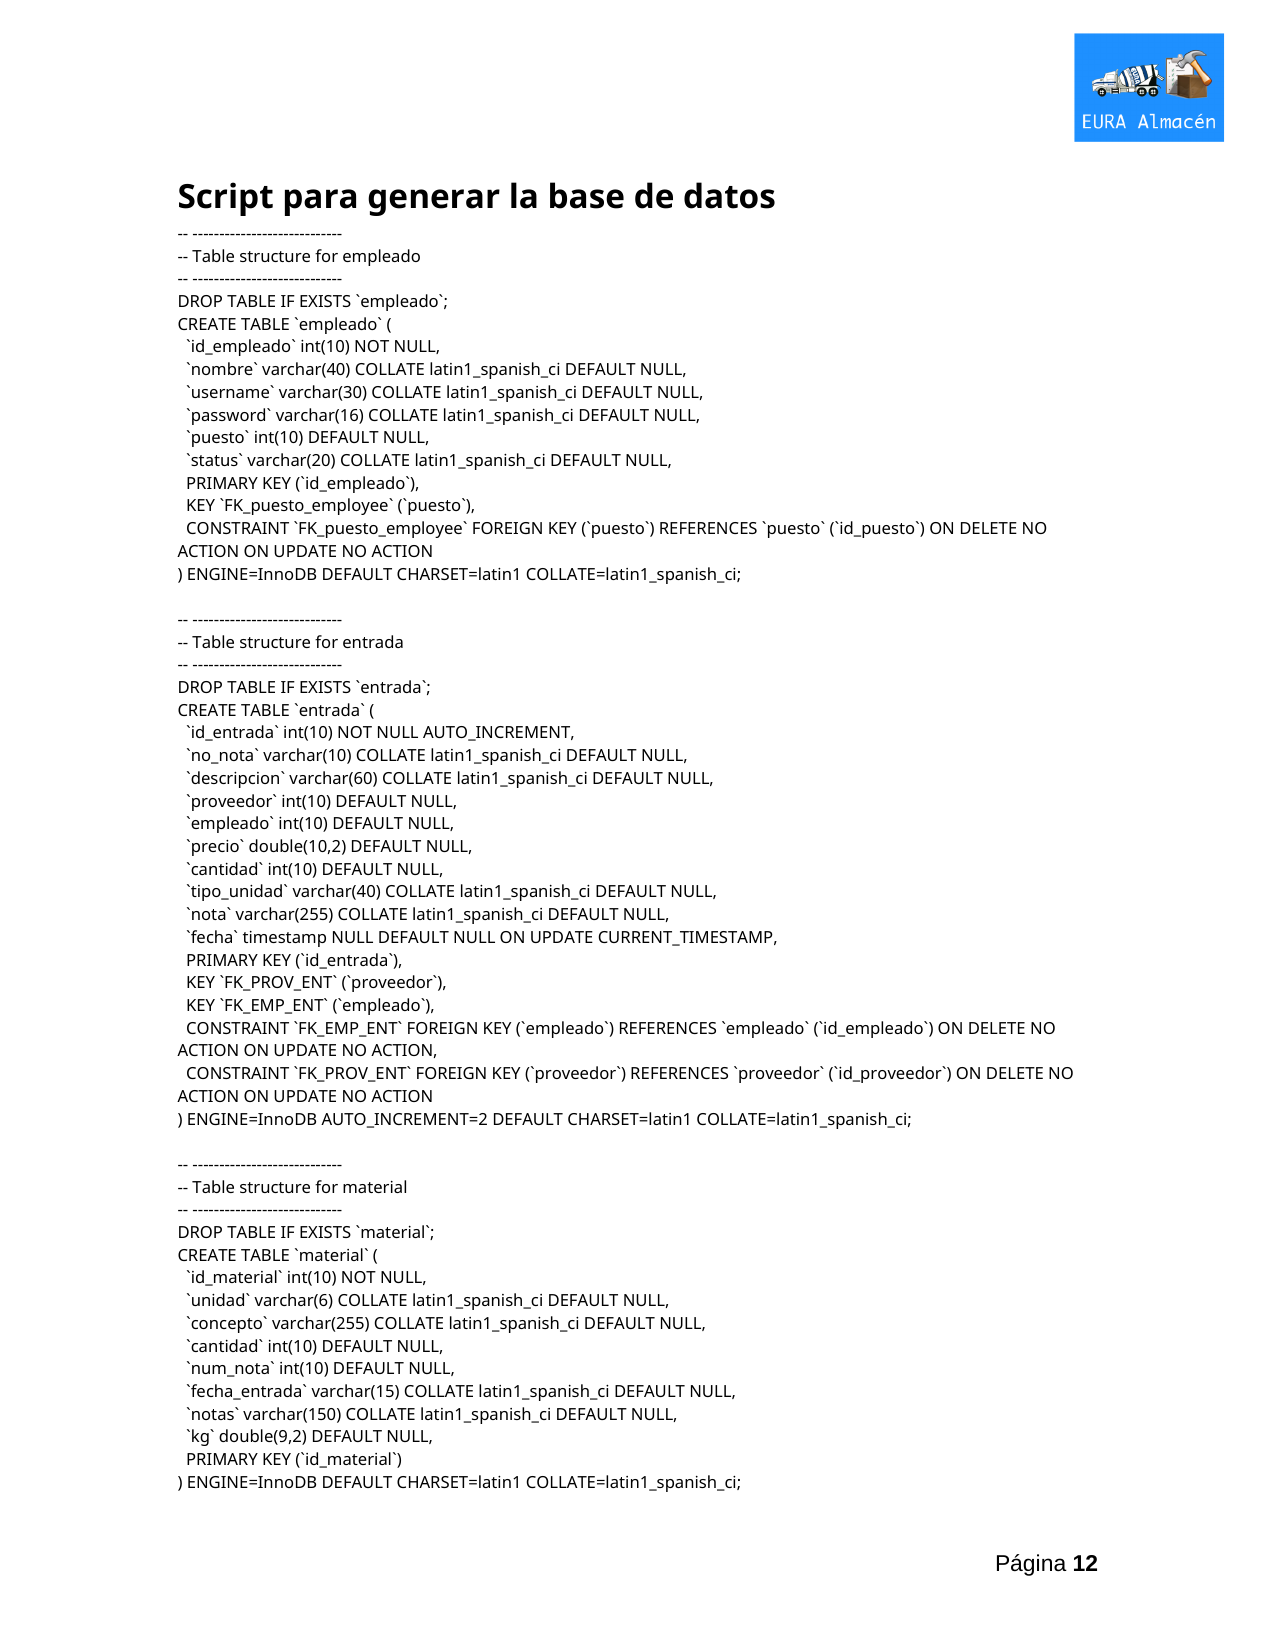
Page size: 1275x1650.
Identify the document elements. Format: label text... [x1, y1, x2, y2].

text `no_nota` varchar(10) COLLATE latin1_spanish_ci DEFAULT NULL, [177, 744, 1098, 767]
text -- ---------------------------- [177, 653, 1098, 676]
text -- ---------------------------- [177, 1198, 1098, 1221]
text -- Table structure for empleado [177, 244, 1098, 267]
text PRIMARY KEY (`id_material`) [177, 1448, 1098, 1471]
text `nota` varchar(255) COLLATE latin1_spanish_ci DEFAULT NULL, [177, 903, 1098, 926]
text `id_material` int(10) NOT NULL, [177, 1266, 1098, 1289]
text -- ---------------------------- [177, 1153, 1098, 1175]
text `fecha_entrada` varchar(15) COLLATE latin1_spanish_ci DEFAULT NULL, [177, 1380, 1098, 1402]
text CREATE TABLE `material` ( [177, 1243, 1098, 1266]
text ) ENGINE=InnoDB DEFAULT CHARSET=latin1 COLLATE=latin1_spanish_ci; [177, 562, 1098, 585]
text `puesto` int(10) DEFAULT NULL, [177, 426, 1098, 449]
text `password` varchar(16) COLLATE latin1_spanish_ci DEFAULT NULL, [177, 403, 1098, 426]
text `notas` varchar(150) COLLATE latin1_spanish_ci DEFAULT NULL, [177, 1402, 1098, 1425]
text CONSTRAINT `FK_PROV_ENT` FOREIGN KEY (`proveedor`) REFERENCES `proveedor` (`id_proveedor`) ON DELETE NO ACTION ON UPDATE NO ACTION [177, 1062, 1098, 1107]
text DROP TABLE IF EXISTS `empleado`; [177, 290, 1098, 312]
text CONSTRAINT `FK_EMP_ENT` FOREIGN KEY (`empleado`) REFERENCES `empleado` (`id_empleado`) ON DELETE NO ACTION ON UPDATE NO ACTION, [177, 1016, 1098, 1062]
text `concepto` varchar(255) COLLATE latin1_spanish_ci DEFAULT NULL, [177, 1312, 1098, 1334]
text `descripcion` varchar(60) COLLATE latin1_spanish_ci DEFAULT NULL, [177, 767, 1098, 789]
text `status` varchar(20) COLLATE latin1_spanish_ci DEFAULT NULL, [177, 449, 1098, 471]
text `proveedor` int(10) DEFAULT NULL, [177, 789, 1098, 812]
text `nombre` varchar(40) COLLATE latin1_spanish_ci DEFAULT NULL, [177, 358, 1098, 381]
text `num_nota` int(10) DEFAULT NULL, [177, 1357, 1098, 1380]
text `kg` double(9,2) DEFAULT NULL, [177, 1425, 1098, 1448]
text KEY `FK_PROV_ENT` (`proveedor`), [177, 971, 1098, 994]
text `id_entrada` int(10) NOT NULL AUTO_INCREMENT, [177, 721, 1098, 744]
text `precio` double(10,2) DEFAULT NULL, [177, 835, 1098, 857]
text `username` varchar(30) COLLATE latin1_spanish_ci DEFAULT NULL, [177, 381, 1098, 403]
text `cantidad` int(10) DEFAULT NULL, [177, 857, 1098, 880]
text -- ---------------------------- [177, 222, 1098, 244]
text `empleado` int(10) DEFAULT NULL, [177, 812, 1098, 835]
text -- ---------------------------- [177, 267, 1098, 290]
text `unidad` varchar(6) COLLATE latin1_spanish_ci DEFAULT NULL, [177, 1289, 1098, 1312]
text PRIMARY KEY (`id_entrada`), [177, 948, 1098, 971]
text DROP TABLE IF EXISTS `entrada`; [177, 676, 1098, 698]
text -- Table structure for material [177, 1175, 1098, 1198]
text PRIMARY KEY (`id_empleado`), [177, 471, 1098, 494]
text CREATE TABLE `entrada` ( [177, 698, 1098, 721]
text ) ENGINE=InnoDB DEFAULT CHARSET=latin1 COLLATE=latin1_spanish_ci; [177, 1471, 1098, 1493]
text `id_empleado` int(10) NOT NULL, [177, 335, 1098, 358]
text KEY `FK_puesto_employee` (`puesto`), [177, 494, 1098, 517]
text `fecha` timestamp NULL DEFAULT NULL ON UPDATE CURRENT_TIMESTAMP, [177, 926, 1098, 948]
text KEY `FK_EMP_ENT` (`empleado`), [177, 994, 1098, 1016]
text `tipo_unidad` varchar(40) COLLATE latin1_spanish_ci DEFAULT NULL, [177, 880, 1098, 903]
text CREATE TABLE `empleado` ( [177, 312, 1098, 335]
text DROP TABLE IF EXISTS `material`; [177, 1221, 1098, 1243]
subtitle Script para generar la base de datos [177, 173, 1098, 218]
text `cantidad` int(10) DEFAULT NULL, [177, 1334, 1098, 1357]
text CONSTRAINT `FK_puesto_employee` FOREIGN KEY (`puesto`) REFERENCES `puesto` (`id_puesto`) ON DELETE NO ACTION ON UPDATE NO ACTION [177, 517, 1098, 562]
text ) ENGINE=InnoDB AUTO_INCREMENT=2 DEFAULT CHARSET=latin1 COLLATE=latin1_spanish_ci; [177, 1107, 1098, 1130]
text -- ---------------------------- [177, 608, 1098, 630]
text -- Table structure for entrada [177, 630, 1098, 653]
picture [1071, 31, 1225, 141]
